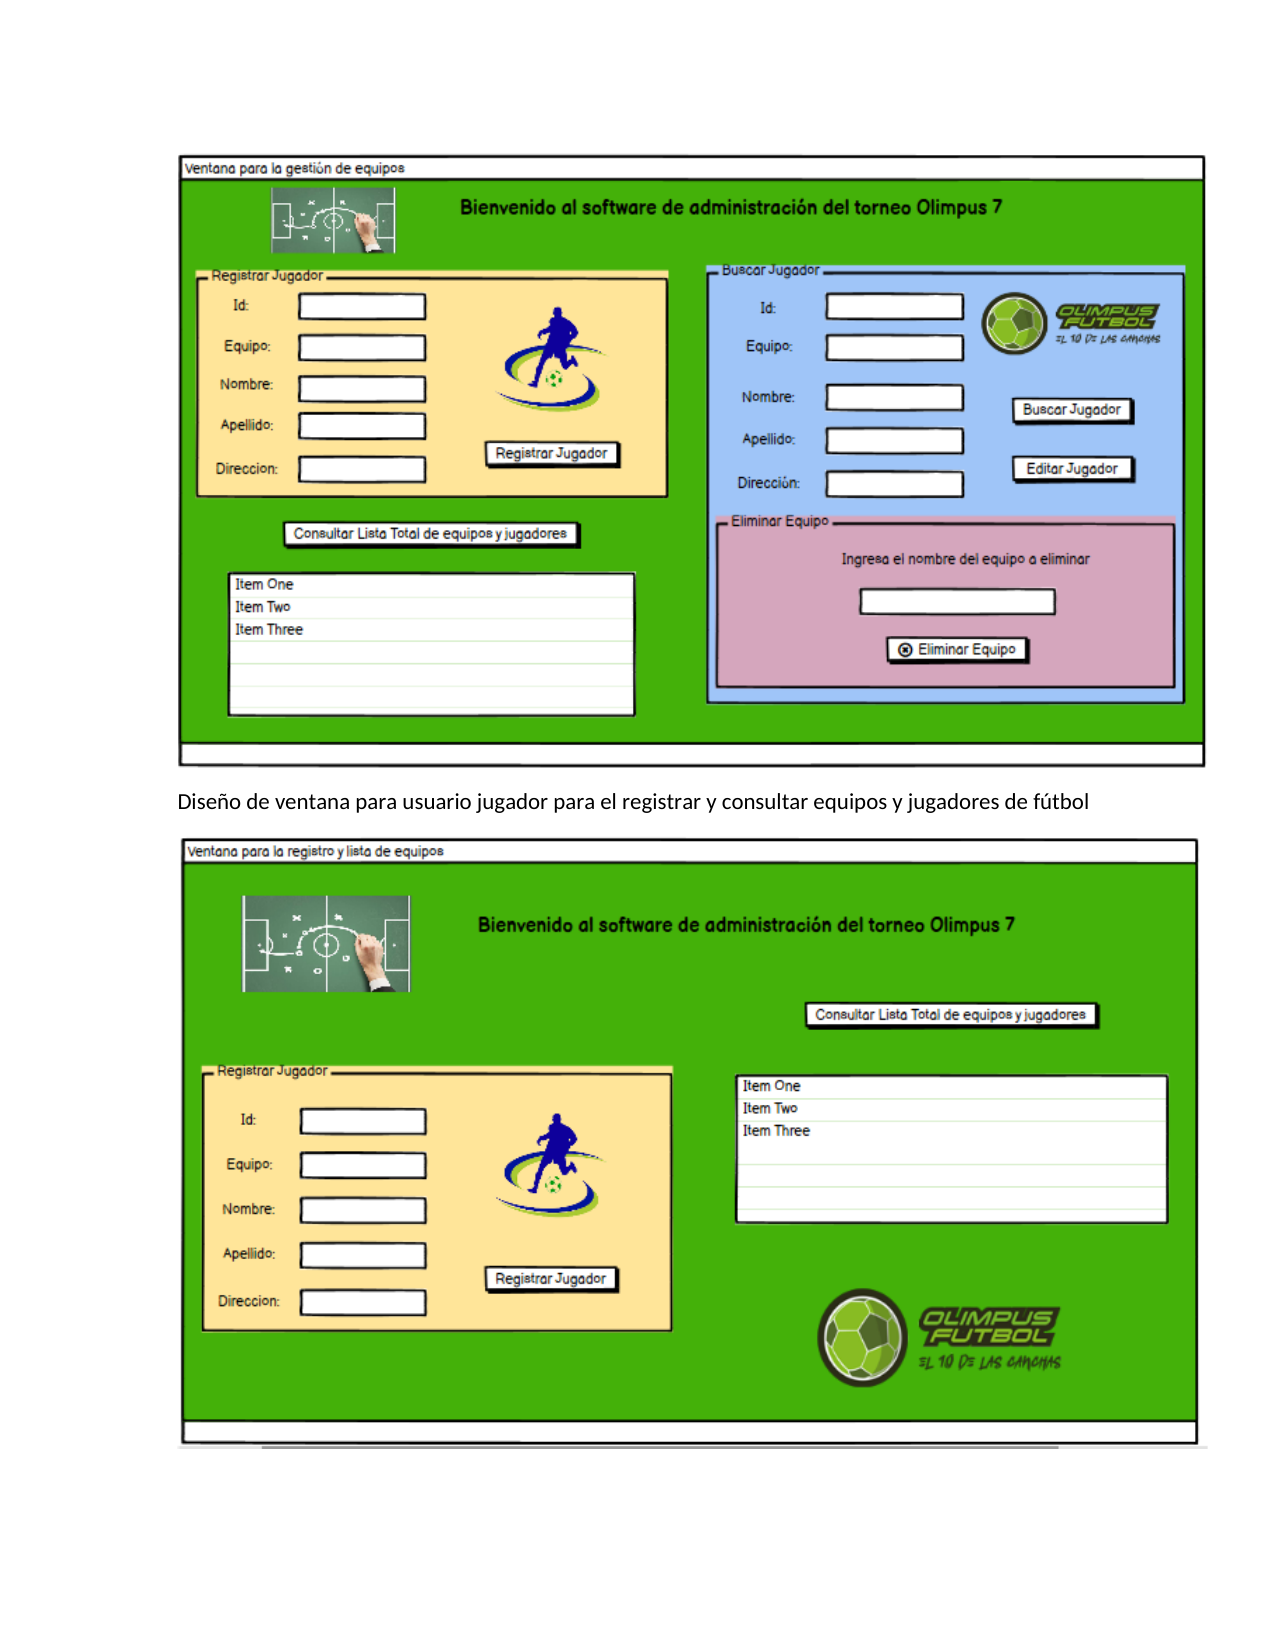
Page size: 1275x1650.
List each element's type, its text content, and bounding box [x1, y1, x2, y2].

picture [177, 833, 1208, 1449]
text Diseño de ventana para usuario jugador para el registrar y consultar equipos y jugadores de fútbol [177, 787, 1098, 815]
picture [177, 147, 1210, 769]
